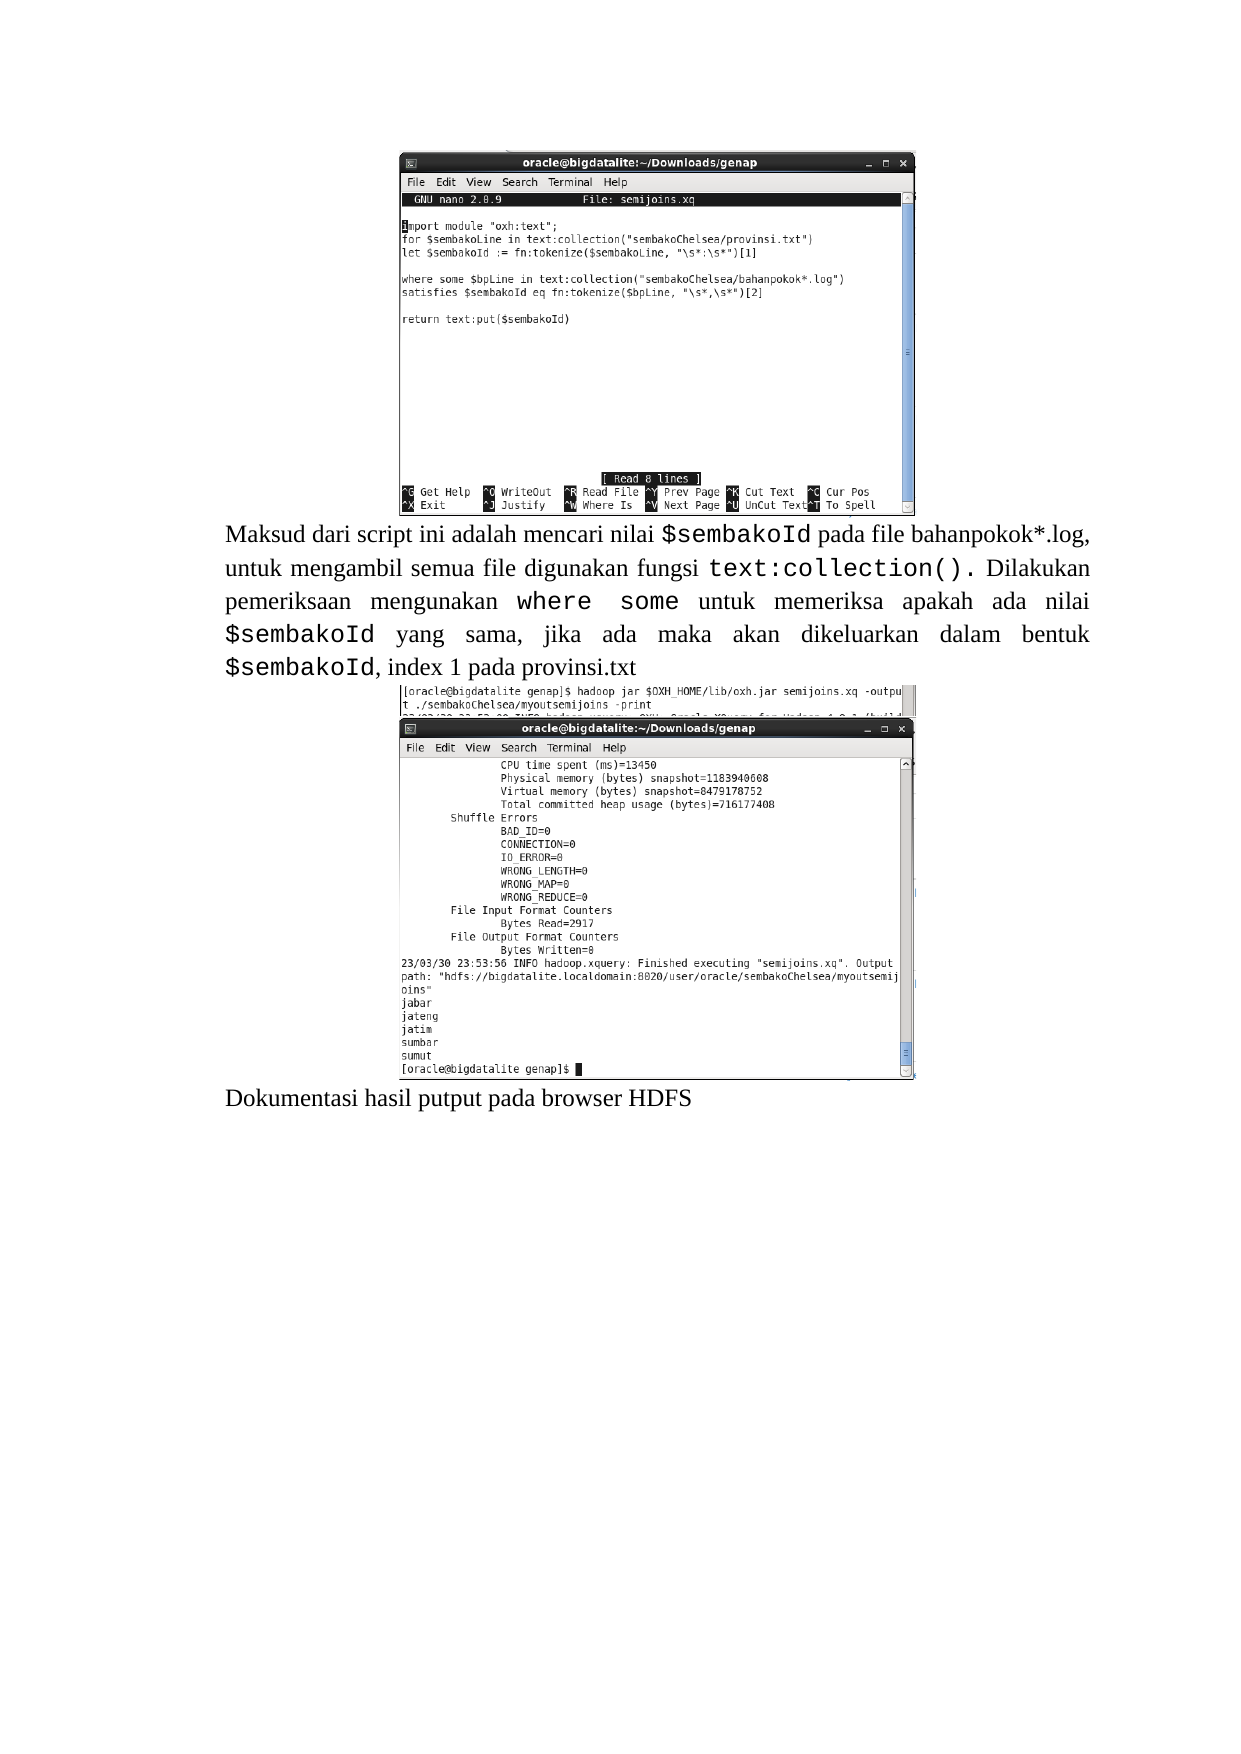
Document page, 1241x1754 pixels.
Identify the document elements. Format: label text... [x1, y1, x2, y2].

picture [399, 717, 917, 1081]
list Maksud dari script ini adalah mencari nilai $sembakoId pada file bahanpokok*.log, untuk mengambil semua file digunakan fungsi text:collection(). Dilakukan pemeriksaan mengunakan where some untuk memeriksa apakah ada nilai $sembakoId yang sama, jika ada maka akan dikeluarkan dalam bentuk $sembakoId, index 1 pada provinsi.txt [225, 519, 1090, 683]
picture [399, 150, 917, 518]
list Dokumentasi hasil putput pada browser HDFS [225, 1083, 1090, 1112]
picture [399, 685, 916, 716]
